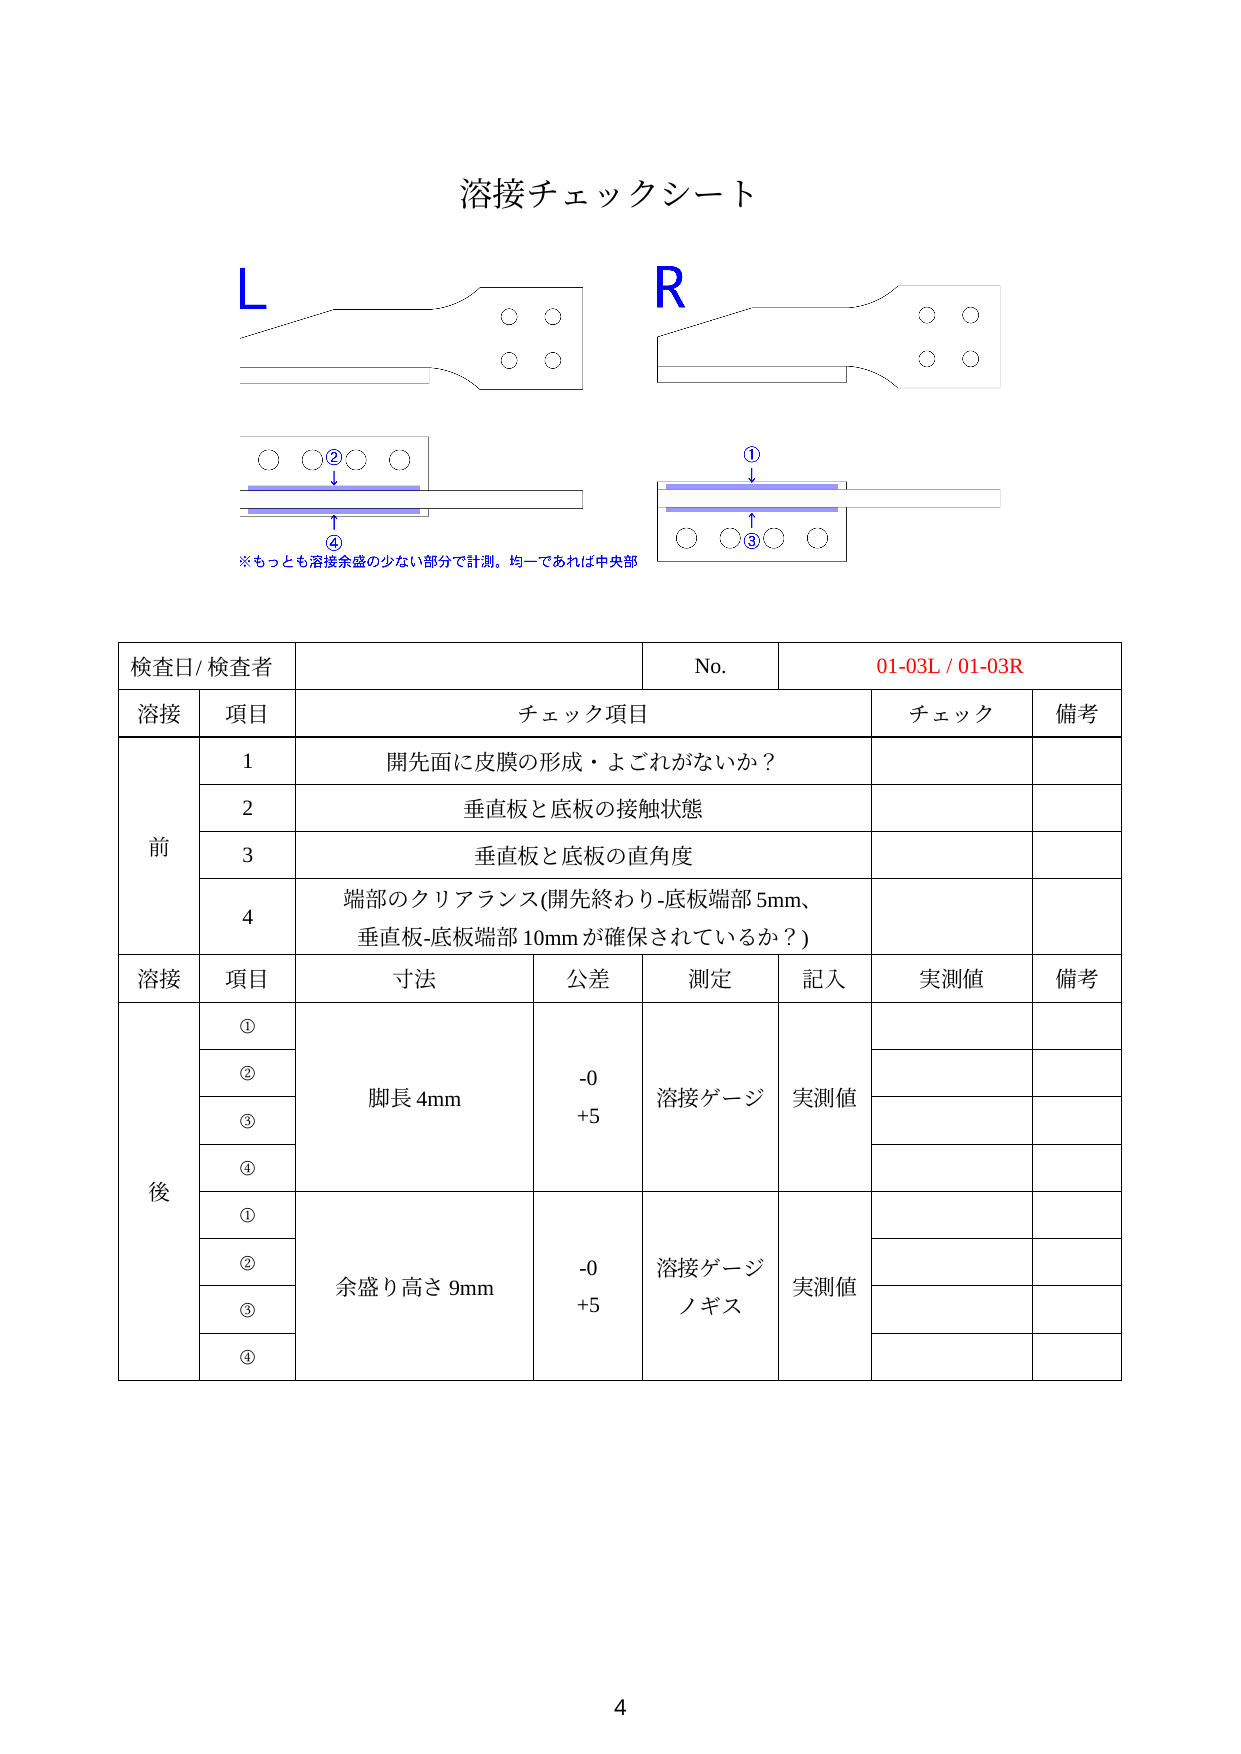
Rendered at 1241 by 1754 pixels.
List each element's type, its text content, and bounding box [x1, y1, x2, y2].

table_cell [1033, 1145, 1121, 1191]
table_cell 備考 [1033, 690, 1121, 736]
picture [240, 266, 1001, 568]
table_cell チェック項目 [296, 690, 871, 736]
table_cell ③ [200, 1286, 295, 1333]
table_cell [1033, 1003, 1121, 1049]
table_cell 項目 [200, 690, 295, 736]
table_cell ② [200, 1050, 295, 1096]
table_cell [1033, 1050, 1121, 1096]
table_cell 溶接 [119, 955, 199, 1002]
table_cell 寸法 [296, 955, 533, 1002]
table_cell [872, 1239, 1032, 1285]
table_cell [872, 785, 1032, 831]
table_cell 端部のクリアランス(開先終わり-底板端部5mm、 垂直板-底板端部10mmが確保されているか？) [296, 879, 871, 954]
table_cell [872, 832, 1032, 878]
table_cell 垂直板と底板の直角度 [296, 832, 871, 878]
table_cell [1033, 1334, 1121, 1380]
table_cell [1033, 1097, 1121, 1143]
table_cell ④ [200, 1145, 295, 1191]
table_cell [1033, 1192, 1121, 1238]
table_cell 溶接ゲージ [643, 1003, 778, 1191]
table_cell 項目 [200, 955, 295, 1002]
table_cell 脚長4mm [296, 1003, 533, 1191]
table_cell 垂直板と底板の接触状態 [296, 785, 871, 831]
table_cell [1033, 1286, 1121, 1333]
table_cell 実測値 [779, 1192, 871, 1380]
table_cell ④ [200, 1334, 295, 1380]
table_cell [1033, 832, 1121, 878]
table_cell 3 [200, 832, 295, 878]
table_cell ① [200, 1192, 295, 1238]
table_cell ③ [200, 1097, 295, 1143]
table_cell 余盛り高さ9mm [296, 1192, 533, 1380]
table_cell [872, 1286, 1032, 1333]
table_cell 1 [200, 738, 295, 784]
table_cell [872, 1003, 1032, 1049]
table_cell [1033, 879, 1121, 954]
table_header 検査日/ 検査者 [119, 643, 295, 689]
table_header 01-03L / 01-03R [779, 643, 1121, 689]
table_cell 後 [119, 1003, 199, 1380]
table_cell 前 [119, 738, 199, 954]
table_cell 公差 [534, 955, 642, 1002]
table_cell -0 +5 [534, 1003, 642, 1191]
table_cell [1033, 1239, 1121, 1285]
table_cell 2 [200, 785, 295, 831]
table_cell 測定 [643, 955, 778, 1002]
table_cell ① [200, 1003, 295, 1049]
table_cell ② [200, 1239, 295, 1285]
table_cell -0 +5 [534, 1192, 642, 1380]
table_header [296, 643, 642, 689]
table_cell [872, 1050, 1032, 1096]
table_cell チェック [872, 690, 1032, 736]
table_cell 開先面に皮膜の形成・よごれがないか？ [296, 738, 871, 784]
table_cell 実測値 [779, 1003, 871, 1191]
table_cell [1033, 785, 1121, 831]
table_cell 記入 [779, 955, 871, 1002]
table_cell 4 [200, 879, 295, 954]
table_cell [872, 1097, 1032, 1143]
table_cell [872, 879, 1032, 954]
table_cell [872, 1334, 1032, 1380]
table_cell [872, 738, 1032, 784]
table_cell [872, 1192, 1032, 1238]
table_cell [1033, 738, 1121, 784]
text 溶接チェックシート [118, 154, 1100, 229]
table_cell 溶接ゲージ ノギス [643, 1192, 778, 1380]
table_cell 備考 [1033, 955, 1121, 1002]
table_header No. [643, 643, 778, 689]
table_cell 溶接 [119, 690, 199, 736]
table_cell 実測値 [872, 955, 1032, 1002]
table_cell [872, 1145, 1032, 1191]
